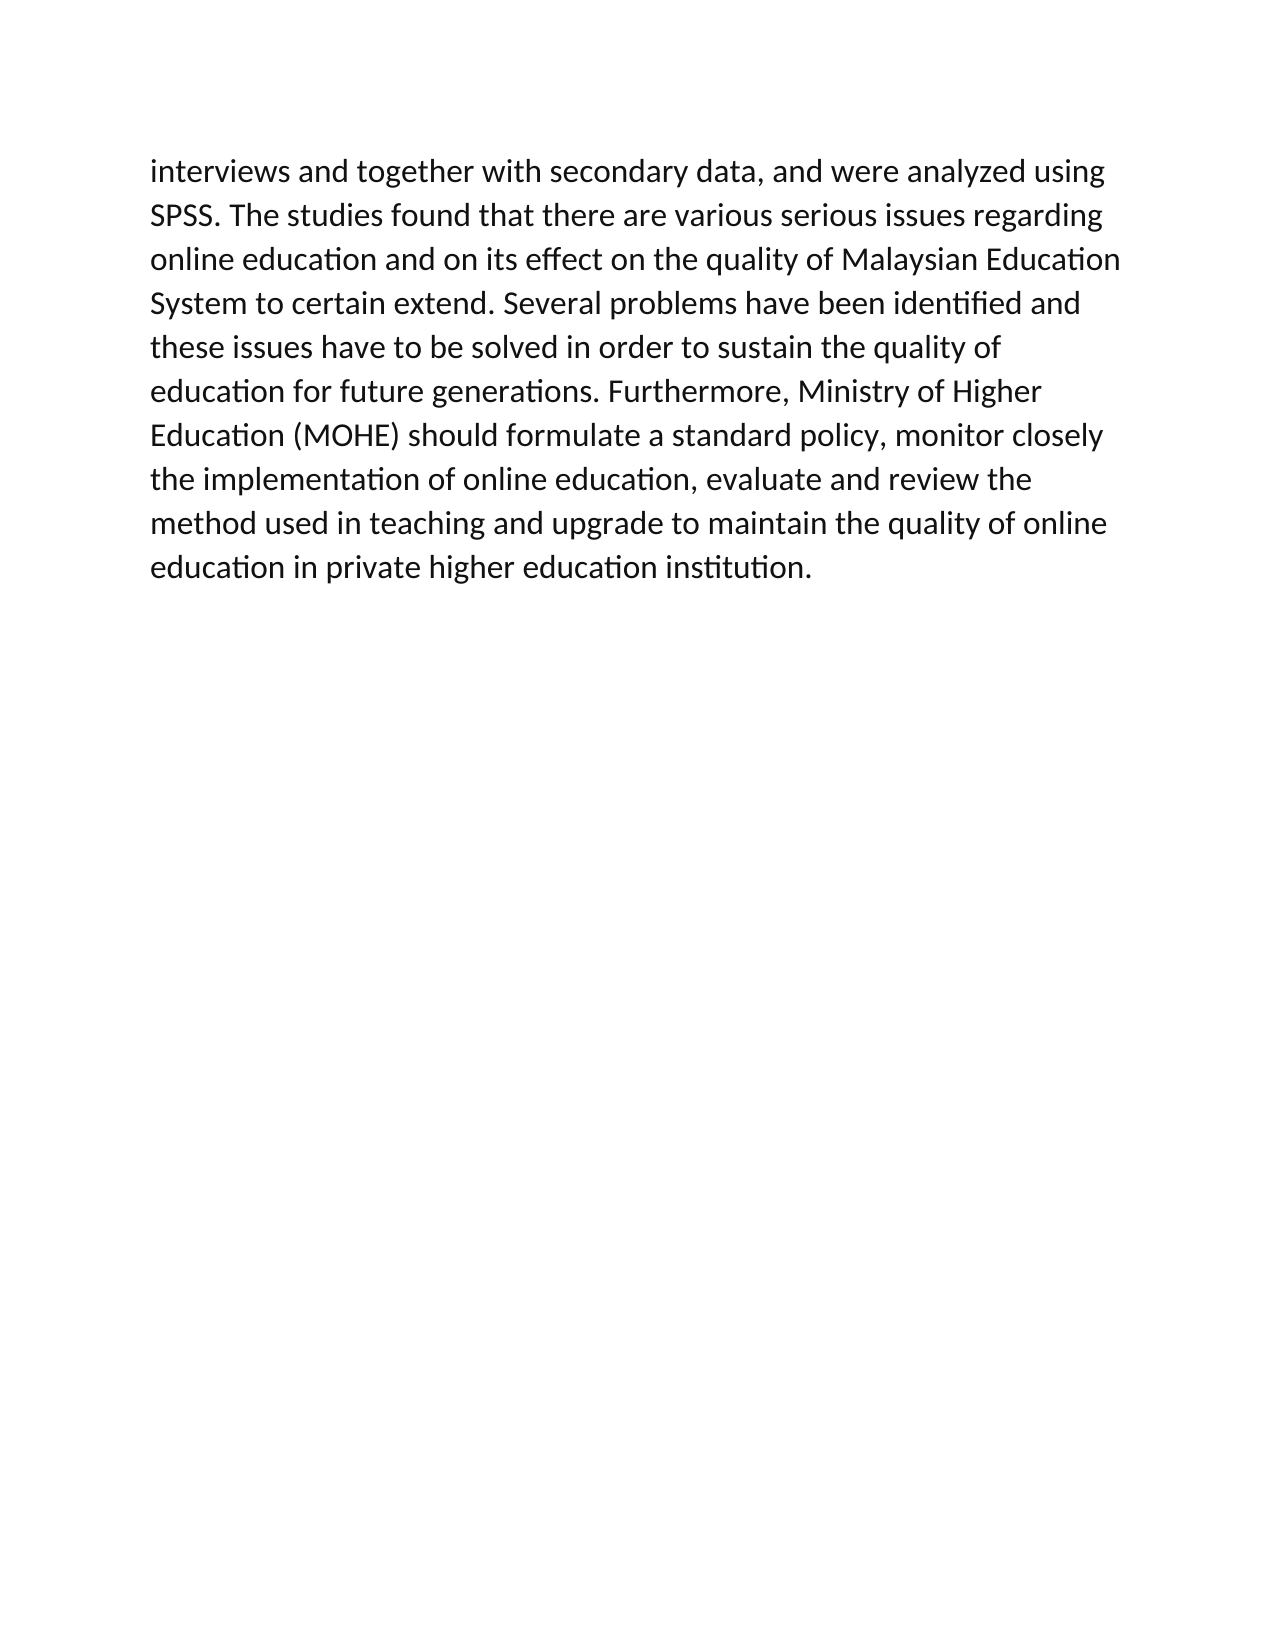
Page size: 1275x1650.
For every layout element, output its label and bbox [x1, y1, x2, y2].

text [150, 150, 1125, 586]
